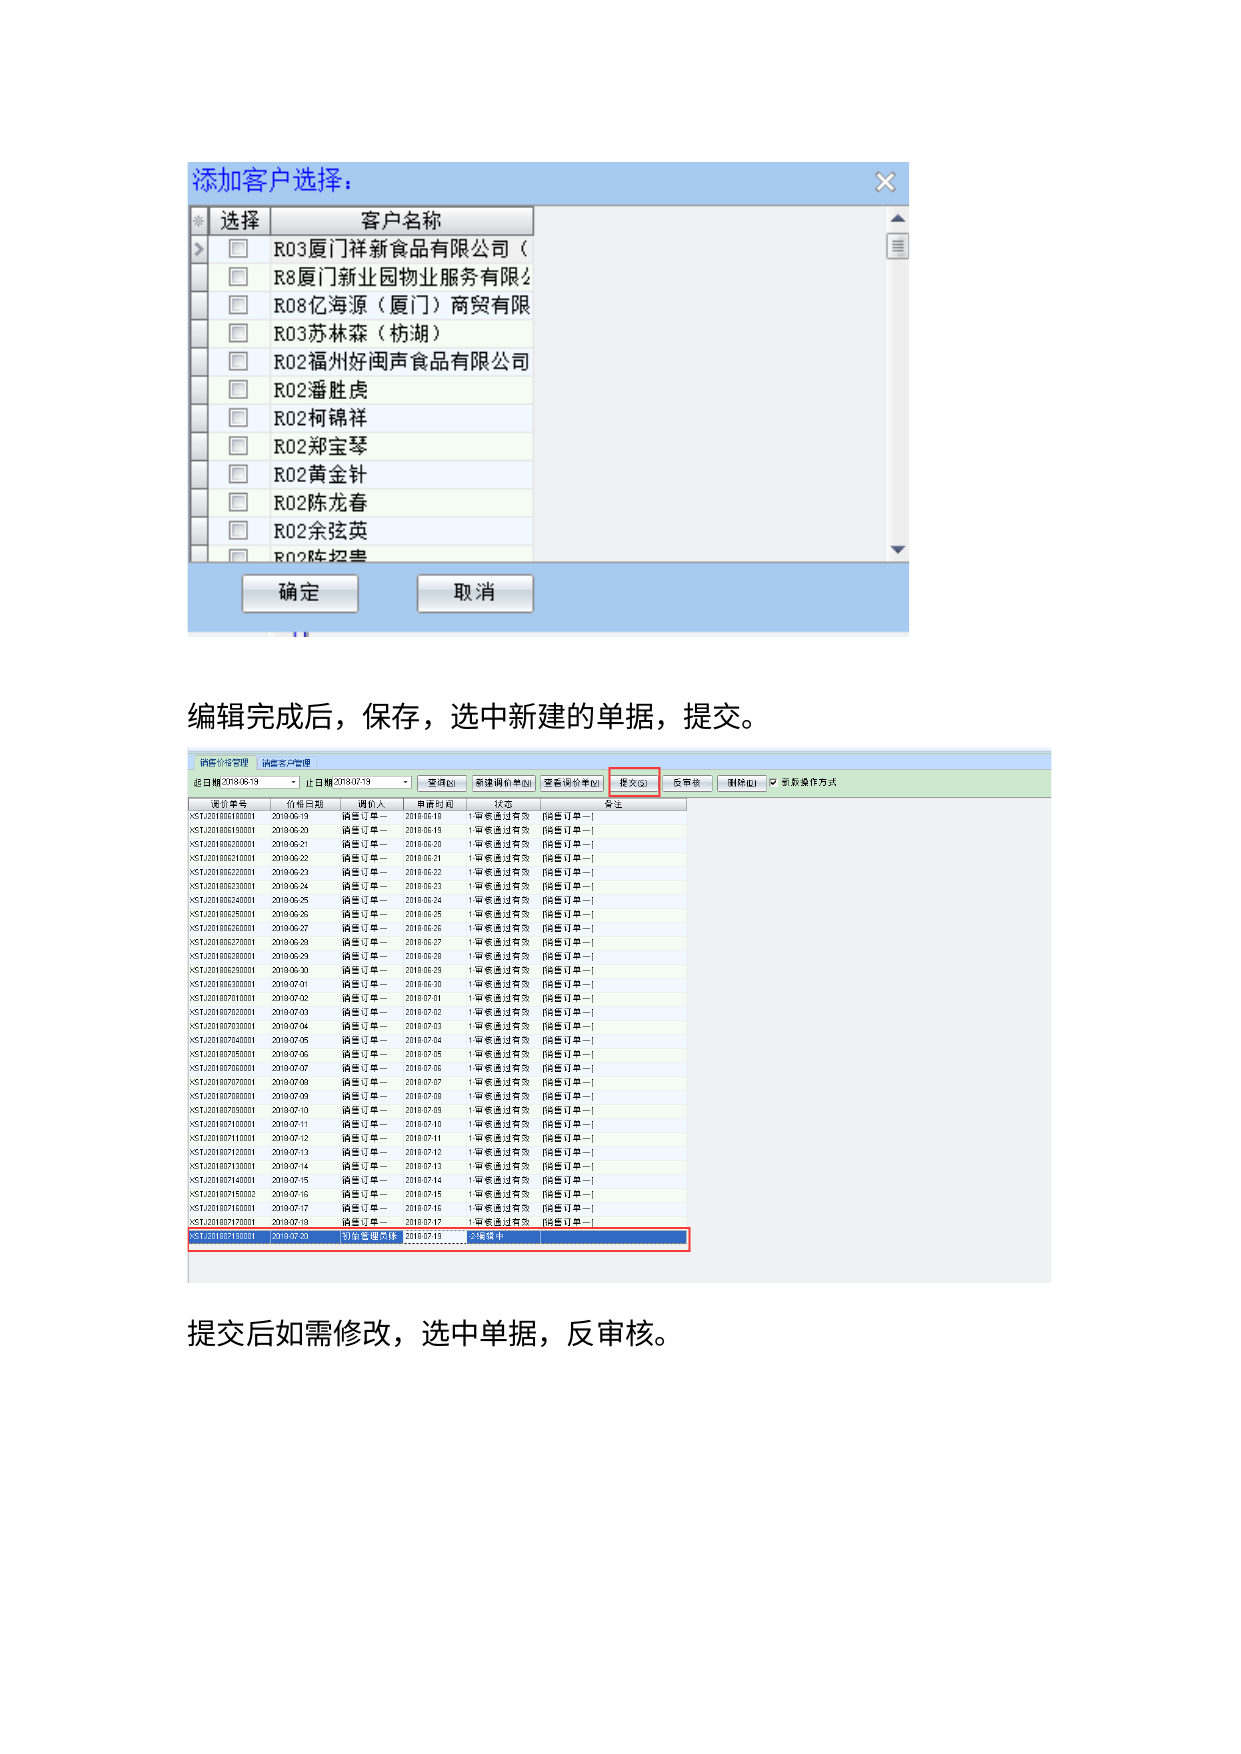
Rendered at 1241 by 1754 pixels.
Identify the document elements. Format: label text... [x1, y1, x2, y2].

text 提交后如需修改，选中单据，反审核。 [187, 1299, 1053, 1364]
text 编辑完成后，保存，选中新建的单据，提交。 [187, 682, 1053, 747]
picture [187, 162, 910, 637]
picture [187, 747, 1052, 1283]
